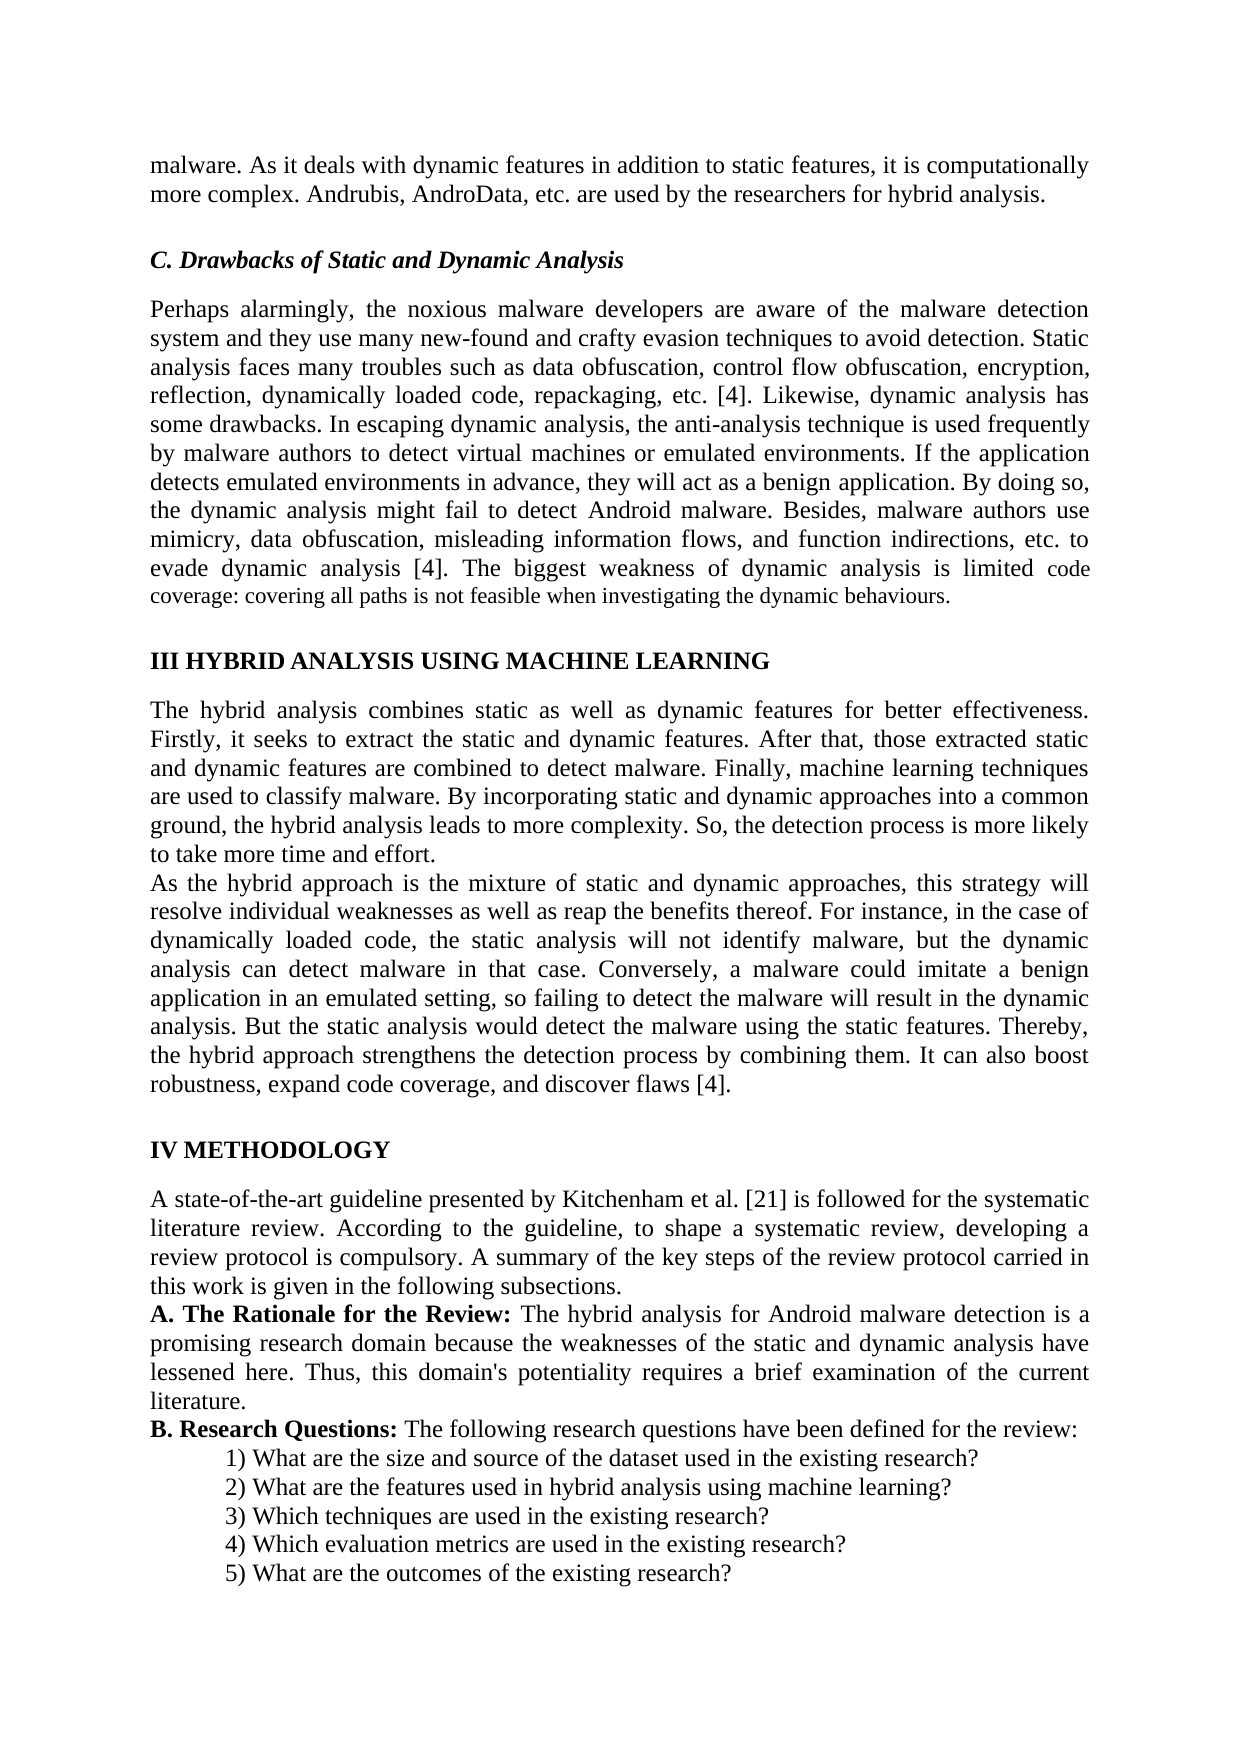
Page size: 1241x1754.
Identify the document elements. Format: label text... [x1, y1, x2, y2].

text 3) Which techniques are used in the existing research? [225, 1501, 1090, 1529]
text A state-of-the-art guideline presented by Kitchenham et al. [21] is followed for the systematic literature review. According to the guideline, to shape a systematic review, developing a review protocol is compulsory. A summary of the key steps of the review protocol carried in this work is given in the following subsections. [150, 1184, 1090, 1299]
subtitle C. Drawbacks of Static and Dynamic Analysis [150, 245, 1031, 274]
subtitle IV METHODOLOGY [150, 1135, 1031, 1164]
text B. Research Questions: The following research questions have been defined for the review: [150, 1414, 1090, 1443]
text 5) What are the outcomes of the existing research? [225, 1558, 1090, 1587]
text 4) Which evaluation metrics are used in the existing research? [225, 1529, 1090, 1558]
text Perhaps alarmingly, the noxious malware developers are aware of the malware detection system and they use many new-found and crafty evasion techniques to avoid detection. Static analysis faces many troubles such as data obfuscation, control flow obfuscation, encryption, reflection, dynamically loaded code, repackaging, etc. [4]. Likewise, dynamic analysis has some drawbacks. In escaping dynamic analysis, the anti-analysis technique is used frequently by malware authors to detect virtual machines or emulated environments. If the application detects emulated environments in advance, they will act as a benign application. By doing so, the dynamic analysis might fail to detect Android malware. Besides, malware authors use mimicry, data obfuscation, misleading information flows, and function indirections, etc. to evade dynamic analysis [4]. The biggest weakness of dynamic analysis is limited code coverage: covering all paths is not feasible when investigating the dynamic behaviours. [150, 294, 1090, 608]
text As the hybrid approach is the mixture of static and dynamic approaches, this strategy will resolve individual weaknesses as well as reap the benefits thereof. For instance, in the case of dynamically loaded code, the static analysis will not identify malware, but the dynamic analysis can detect malware in that case. Conversely, a malware could imitate a benign application in an emulated setting, so failing to detect the malware will result in the dynamic analysis. But the static analysis would detect the malware using the static features. Thereby, the hybrid approach strengthens the detection process by combining them. It can also boost robustness, expand code coverage, and discover flaws [4]. [150, 868, 1090, 1098]
text 2) What are the features used in hybrid analysis using machine learning? [225, 1472, 1090, 1501]
text The hybrid analysis combines static as well as dynamic features for better effectiveness. Firstly, it seeks to extract the static and dynamic features. After that, those extracted static and dynamic features are combined to detect malware. Finally, machine learning techniques are used to classify malware. By incorporating static and dynamic approaches into a common ground, the hybrid analysis leads to more complexity. So, the detection process is more likely to take more time and effort. [150, 695, 1090, 868]
text A. The Rationale for the Review: The hybrid analysis for Android malware detection is a promising research domain because the weaknesses of the static and dynamic analysis have lessened here. Thus, this domain's potentiality requires a brief examination of the current literature. [150, 1299, 1090, 1414]
subtitle III HYBRID ANALYSIS USING MACHINE LEARNING [150, 646, 1031, 674]
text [150, 150, 1090, 207]
text 1) What are the size and source of the dataset used in the existing research? [225, 1443, 1090, 1472]
